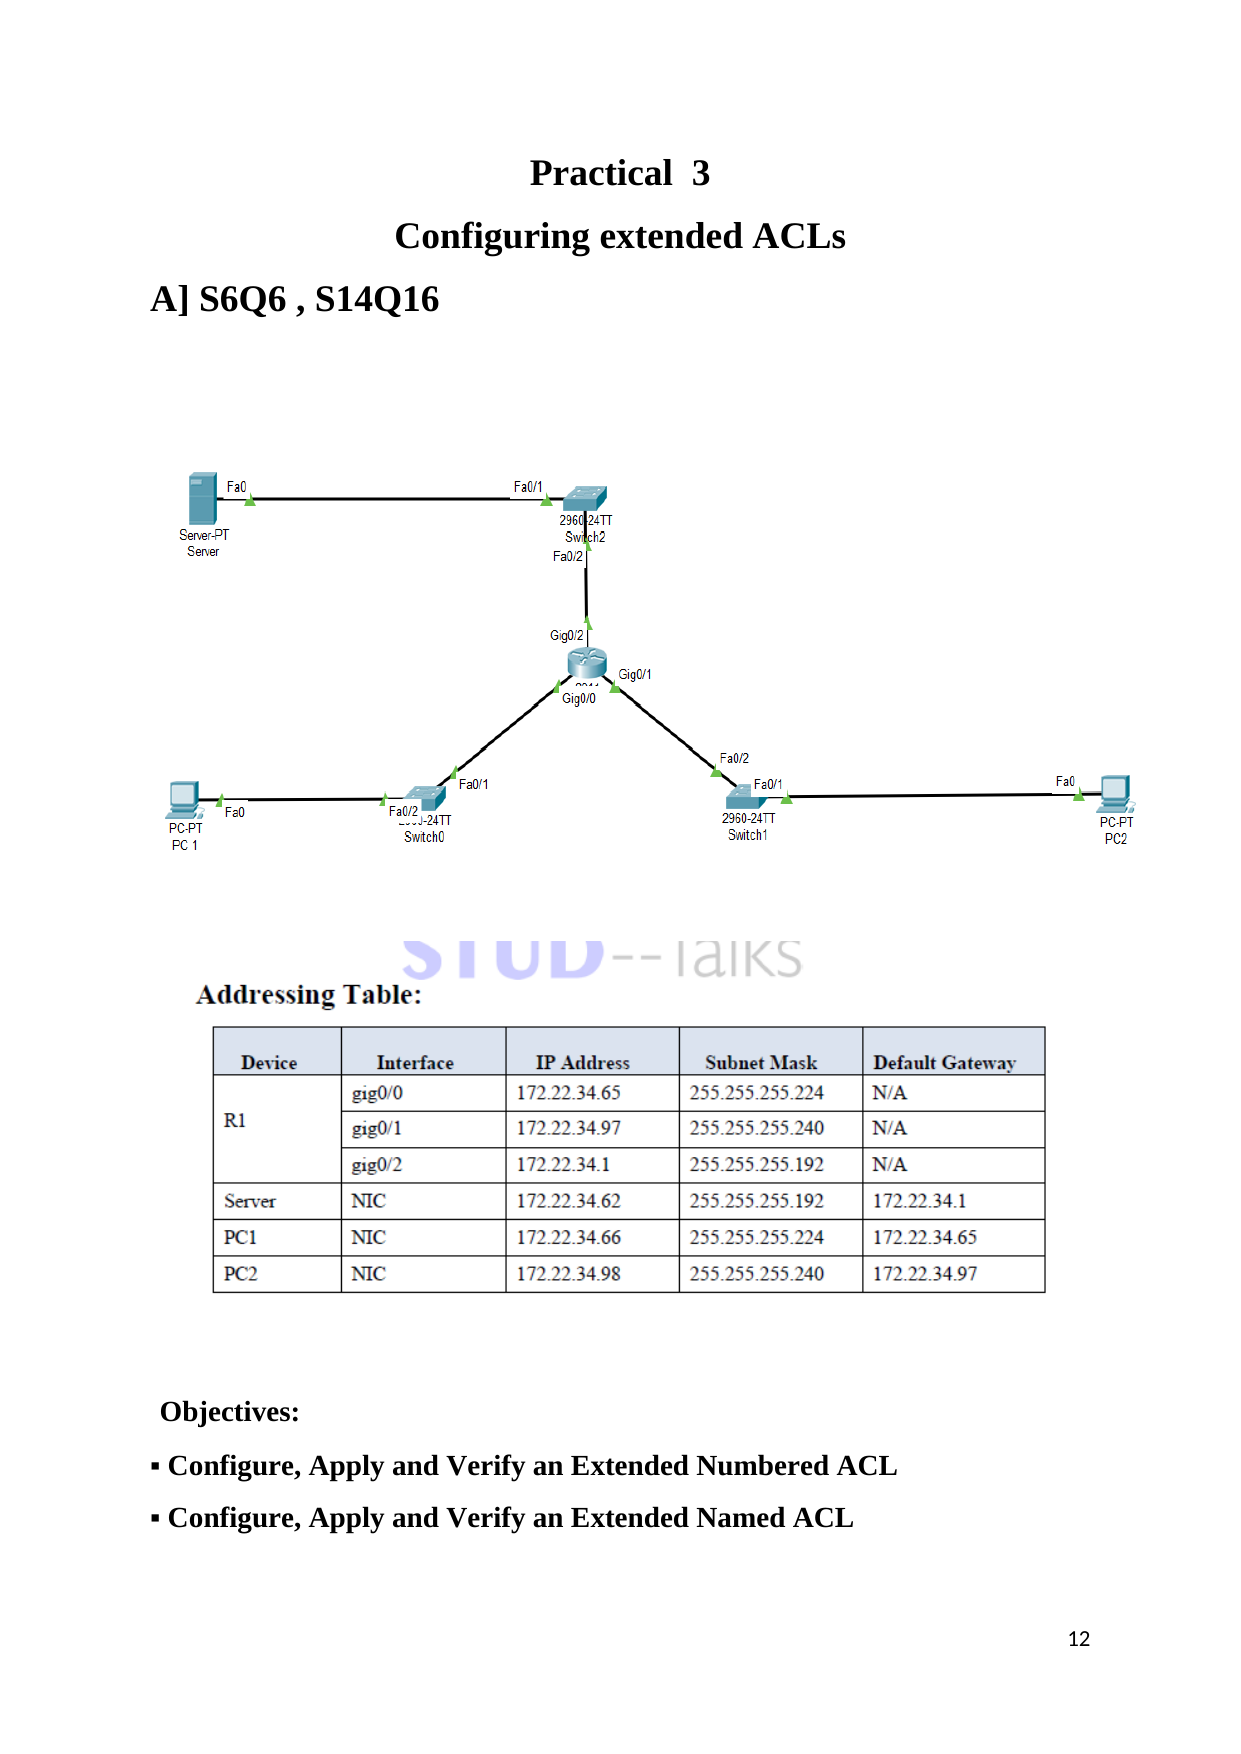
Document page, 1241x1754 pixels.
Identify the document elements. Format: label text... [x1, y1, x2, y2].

text A] S6Q6 , S14Q16 [150, 276, 1090, 319]
text Configuring extended ACLs [150, 213, 1090, 256]
text ▪ Configure, Apply and Verify an Extended Numbered ACL [150, 1448, 1090, 1481]
text ▪ Configure, Apply and Verify an Extended Named ACL [150, 1501, 1090, 1534]
text Practical 3 [150, 150, 1090, 193]
text Objectives: [150, 1394, 1090, 1428]
picture [150, 941, 1091, 1312]
picture [150, 402, 1205, 923]
